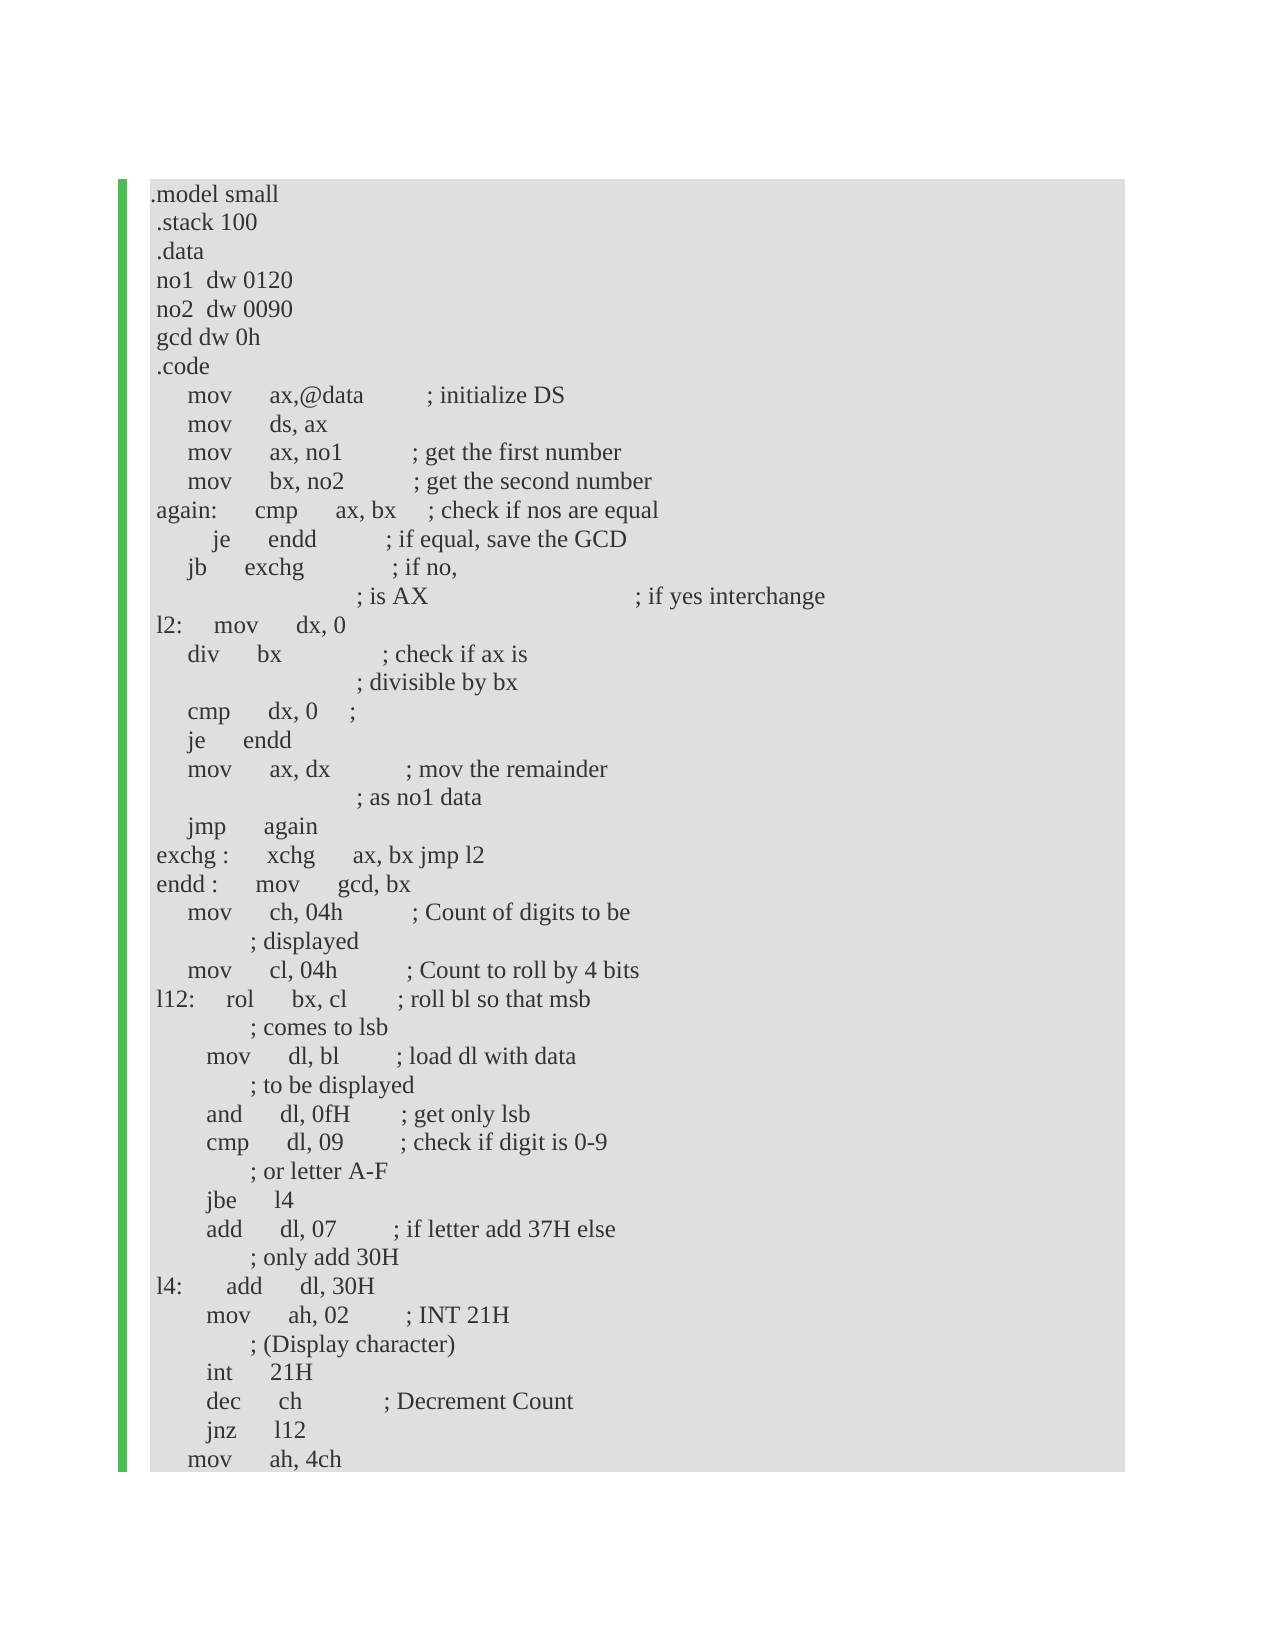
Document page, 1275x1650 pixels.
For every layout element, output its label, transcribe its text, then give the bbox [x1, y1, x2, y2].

text .stack 100 [150, 207, 1125, 236]
text ; divisible by bx [150, 667, 1125, 696]
text jmp again [150, 811, 1125, 840]
text ; comes to lsb [150, 1012, 1125, 1041]
text .model small [150, 179, 1125, 207]
text no1 dw 0120 [150, 265, 1125, 294]
text ; displayed [150, 926, 1125, 955]
text ; (Display character) [150, 1329, 1125, 1357]
text mov ah, 4ch [150, 1444, 1125, 1472]
text mov dl, bl ; load dl with data [150, 1041, 1125, 1070]
text .code [150, 351, 1125, 380]
text mov bx, no2 ; get the second number [150, 466, 1125, 495]
text mov ds, ax [150, 409, 1125, 437]
text je endd [150, 725, 1125, 754]
text mov ch, 04h ; Count of digits to be [150, 897, 1125, 926]
text l2: mov dx, 0 [150, 610, 1125, 639]
text je endd ; if equal, save the GCD [150, 524, 1125, 552]
text ; only add 30H [150, 1242, 1125, 1271]
text mov ax,@data ; initialize DS [150, 380, 1125, 409]
text int 21H [150, 1357, 1125, 1386]
text .data [150, 236, 1125, 265]
text mov cl, 04h ; Count to roll by 4 bits [150, 955, 1125, 984]
text add dl, 07 ; if letter add 37H else [150, 1214, 1125, 1242]
text ; to be displayed [150, 1070, 1125, 1099]
text gcd dw 0h [150, 322, 1125, 351]
text dec ch ; Decrement Count [150, 1386, 1125, 1415]
text cmp dl, 09 ; check if digit is 0-9 [150, 1127, 1125, 1156]
text mov ax, no1 ; get the first number [150, 437, 1125, 466]
text and dl, 0fH ; get only lsb [150, 1099, 1125, 1127]
text div bx ; check if ax is [150, 639, 1125, 667]
text mov ah, 02 ; INT 21H [150, 1300, 1125, 1329]
text jb exchg ; if no, [150, 552, 1125, 581]
text jnz l12 [150, 1415, 1125, 1444]
text jbe l4 [150, 1185, 1125, 1214]
text no2 dw 0090 [150, 294, 1125, 322]
text again: cmp ax, bx ; check if nos are equal [150, 495, 1125, 524]
text endd : mov gcd, bx [150, 869, 1125, 897]
text l4: add dl, 30H [150, 1271, 1125, 1300]
text ; as no1 data [150, 782, 1125, 811]
text mov ax, dx ; mov the remainder [150, 754, 1125, 782]
text ; is AX ; if yes interchange [150, 581, 1125, 610]
text ; or letter A-F [150, 1156, 1125, 1185]
text l12: rol bx, cl ; roll bl so that msb [150, 984, 1125, 1012]
text cmp dx, 0 ; [150, 696, 1125, 725]
text exchg : xchg ax, bx jmp l2 [150, 840, 1125, 869]
